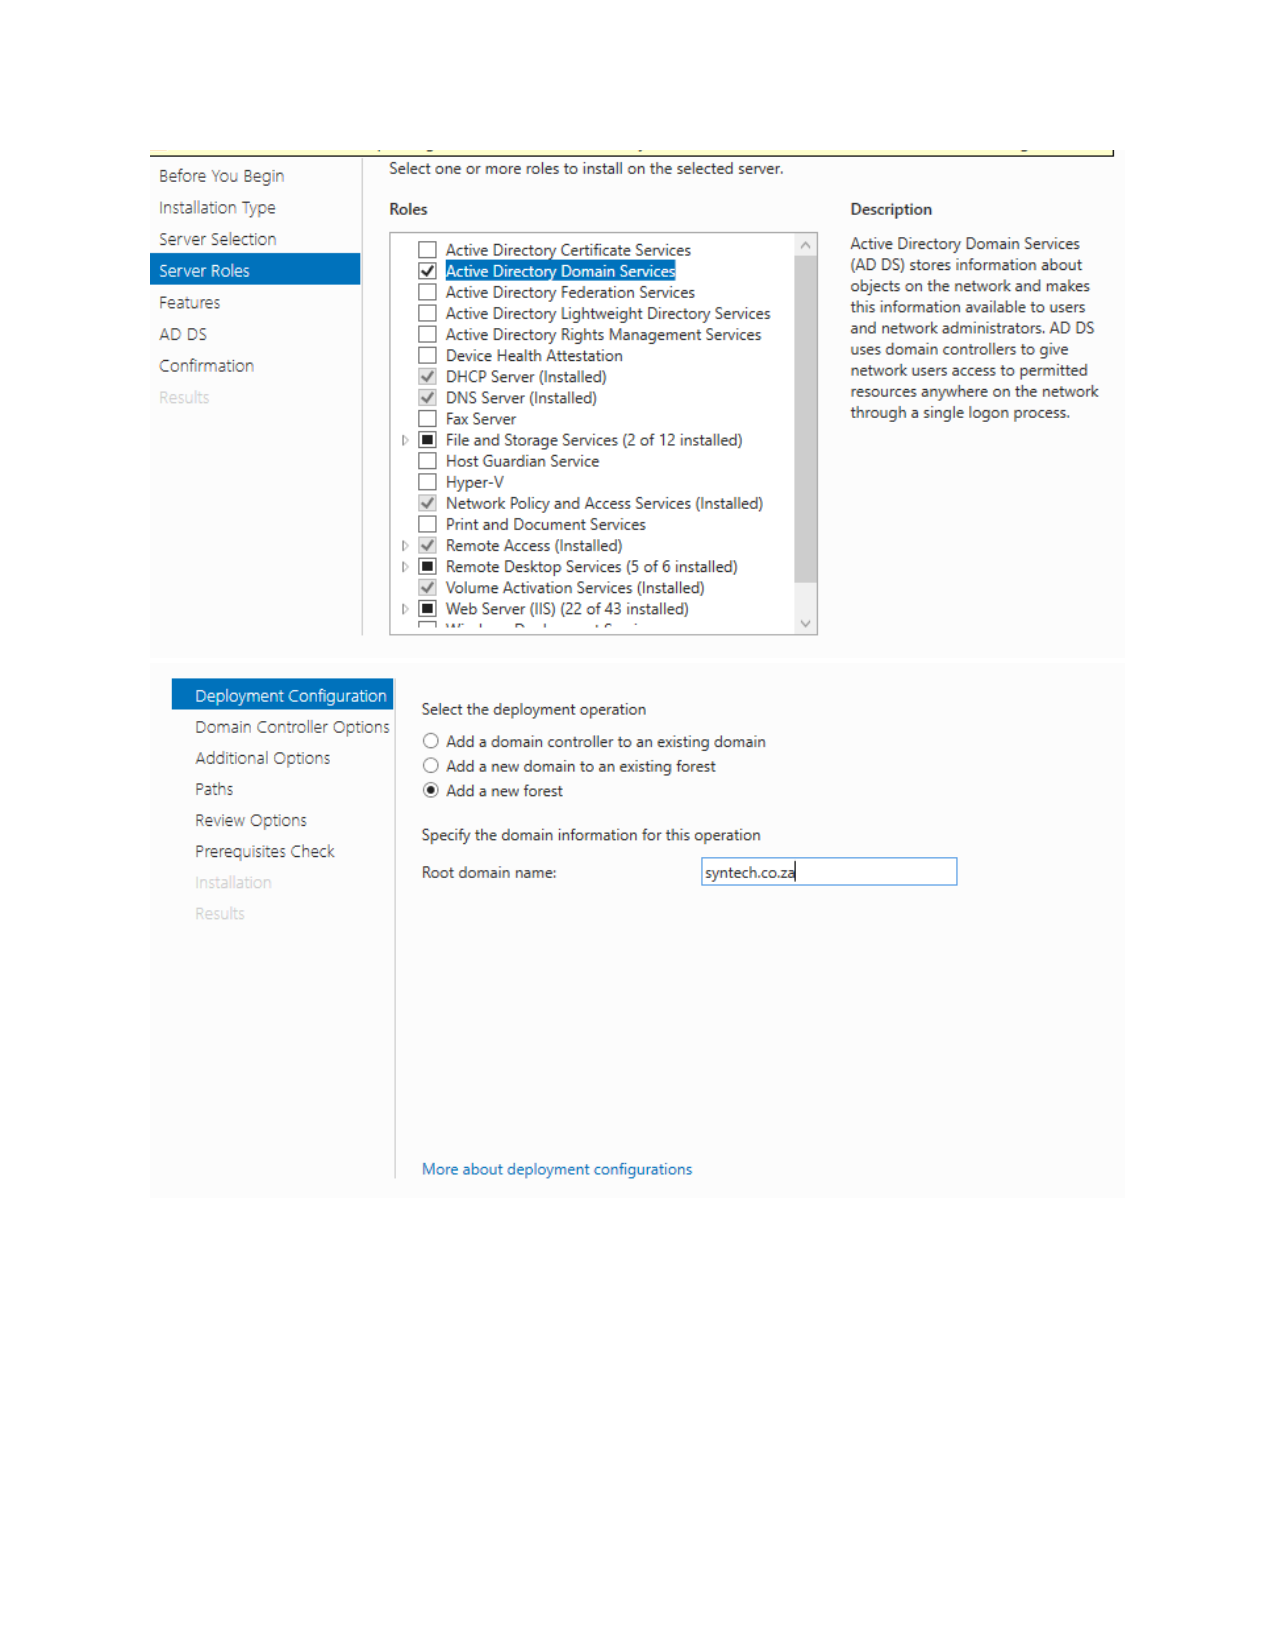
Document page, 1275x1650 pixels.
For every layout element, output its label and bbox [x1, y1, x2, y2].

picture [150, 150, 1125, 658]
picture [150, 663, 1125, 1198]
